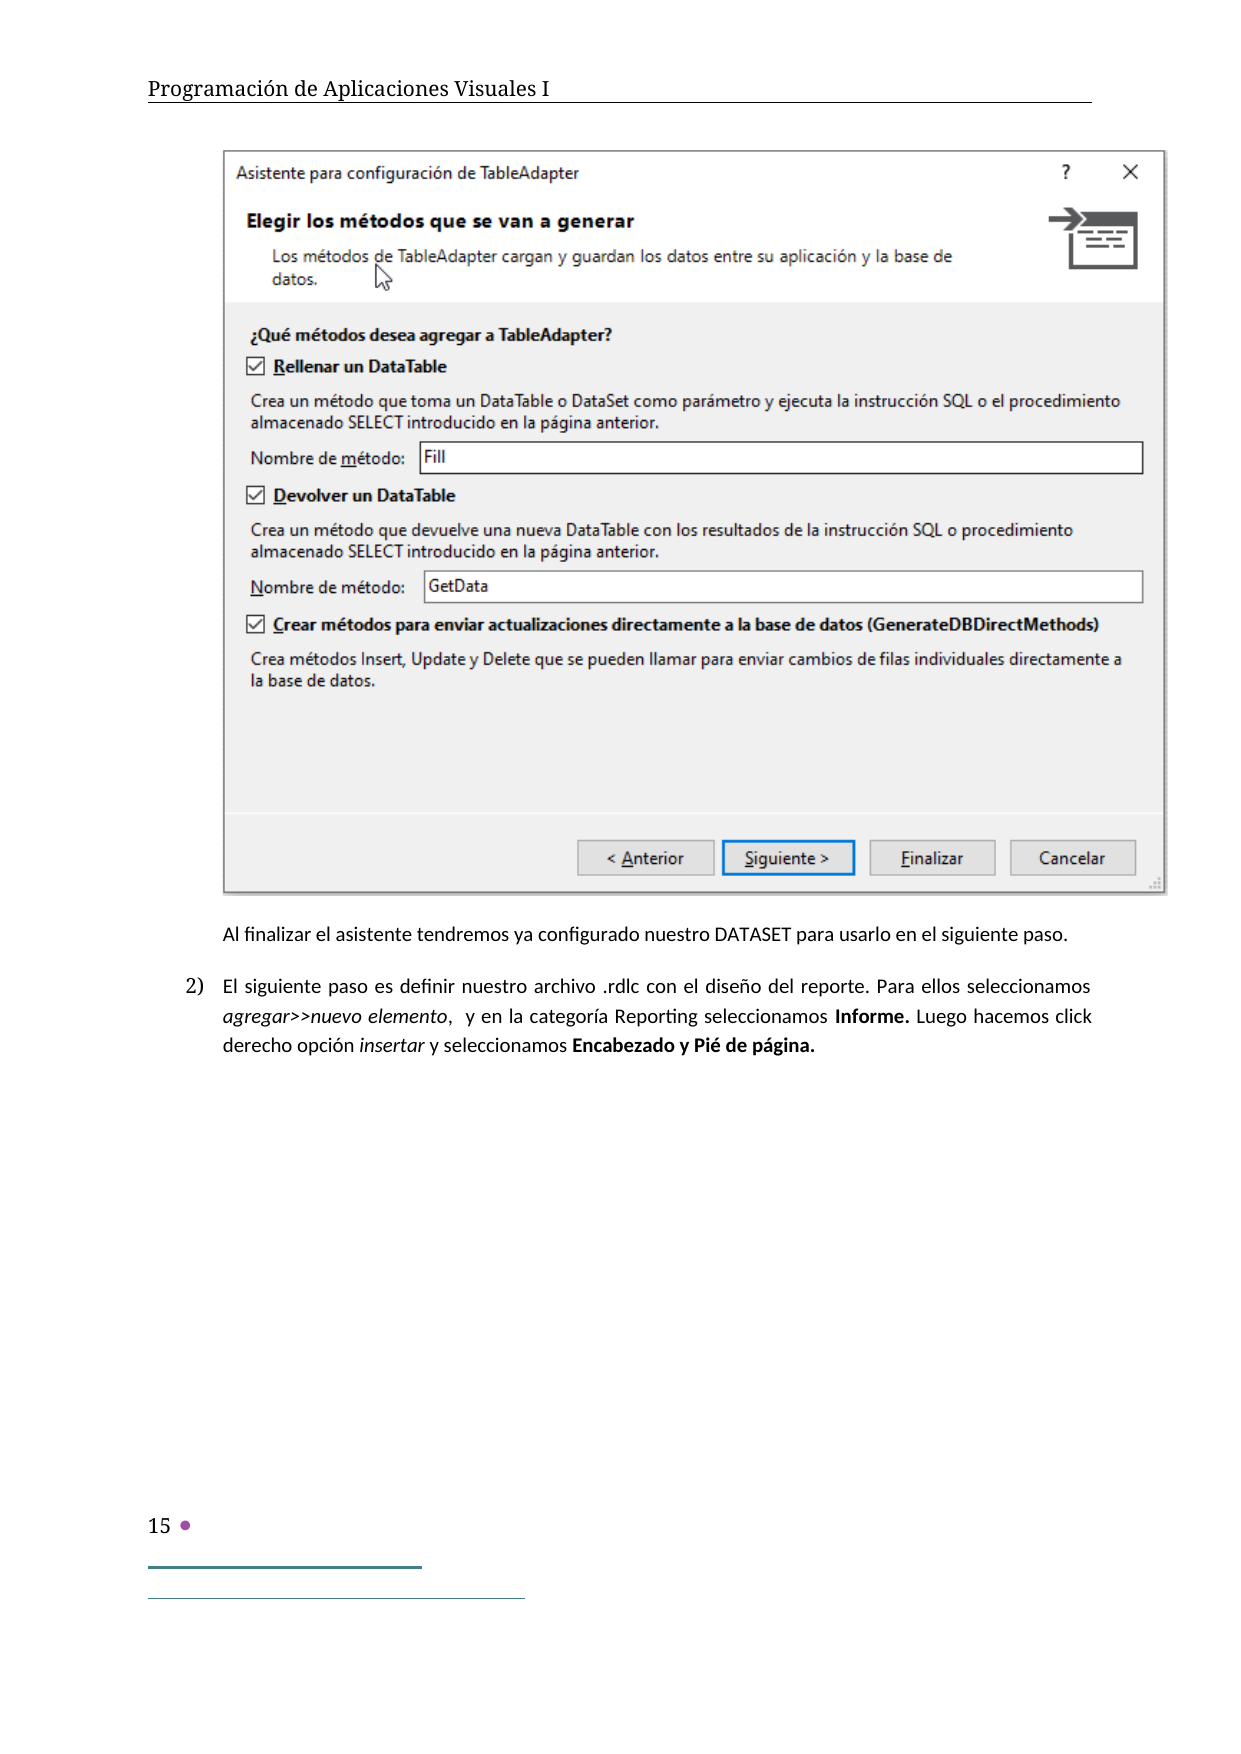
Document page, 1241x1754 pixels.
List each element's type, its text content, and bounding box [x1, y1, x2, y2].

picture [222, 150, 1168, 896]
text Al finalizar el asistente tendremos ya configurado nuestro DATASET para usarlo en el siguiente paso. [223, 921, 1092, 946]
list El siguiente paso es definir nuestro archivo .rdlc con el diseño del reporte. Para ellos seleccionamos agregar>>nuevo elemento, y en la categoría Reporting seleccionamos Informe. Luego hacemos click derecho opción insertar y seleccionamos Encabezado y Pié de página. [185, 971, 1092, 1058]
